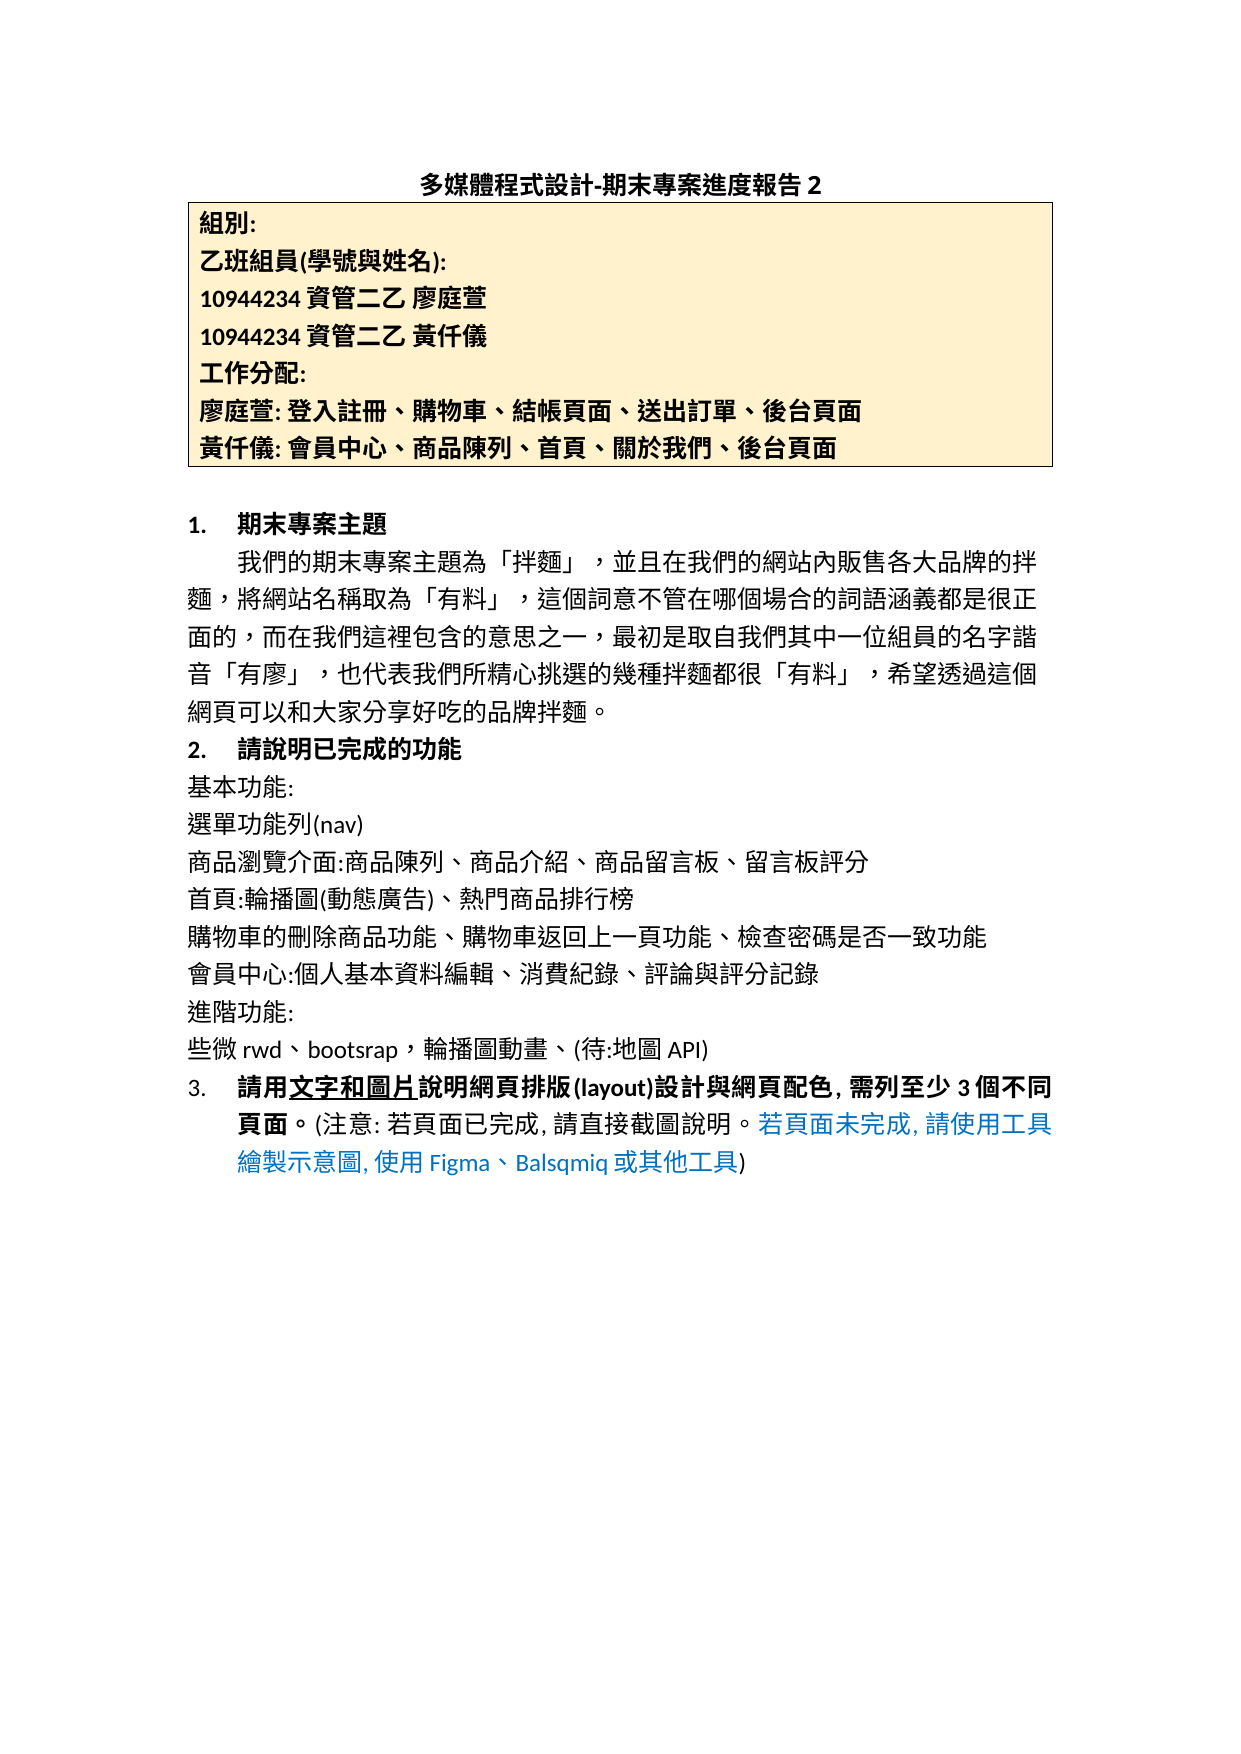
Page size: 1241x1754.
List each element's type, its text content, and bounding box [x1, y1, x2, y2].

text 首頁:輪播圖(動態廣告)、熱門商品排行榜 [187, 879, 1053, 917]
text 購物車的刪除商品功能、購物車返回上一頁功能、檢查密碼是否一致功能 [187, 917, 1053, 954]
table_header 組別: 乙班組員(學號與姓名): 10944234 資管二乙 廖庭萱 10944234 資管二乙 黃仟儀 工作分配: 廖庭萱: 登入註冊、購物車、結帳頁面、送出訂單、後台頁面 黃仟儀: 會員中心、商品陳列、首頁、關於我們、後台頁面 [189, 203, 1052, 466]
text 商品瀏覽介面:商品陳列、商品介紹、商品留言板、留言板評分 [187, 842, 1053, 879]
text 多媒體程式設計-期末專案進度報告2 [187, 164, 1053, 202]
list 請用文字和圖片說明網頁排版(layout)設計與網頁配色, 需列至少3個不同頁面。(注意: 若頁面已完成, 請直接截圖說明。若頁面未完成, 請使用工具繪製示意圖, 使用Figma、Balsqmiq或其他工具) [187, 1067, 1053, 1179]
text 選單功能列(nav) [187, 804, 1053, 842]
text 會員中心:個人基本資料編輯、消費紀錄、評論與評分記錄 [187, 954, 1053, 992]
text 我們的期末專案主題為「拌麵」，並且在我們的網站內販售各大品牌的拌麵，將網站名稱取為「有料」，這個詞意不管在哪個場合的詞語涵義都是很正面的，而在我們這裡包含的意思之一，最初是取自我們其中一位組員的名字諧音「有廖」，也代表我們所精心挑選的幾種拌麵都很「有料」，希望透過這個網頁可以和大家分享好吃的品牌拌麵。 [187, 542, 1053, 729]
list 期末專案主題 [187, 504, 1053, 542]
text 進階功能: 些微rwd、bootsrap，輪播圖動畫、(待:地圖API) [187, 992, 1053, 1067]
list 請說明已完成的功能 [187, 729, 1053, 767]
text 基本功能: [187, 767, 1053, 804]
